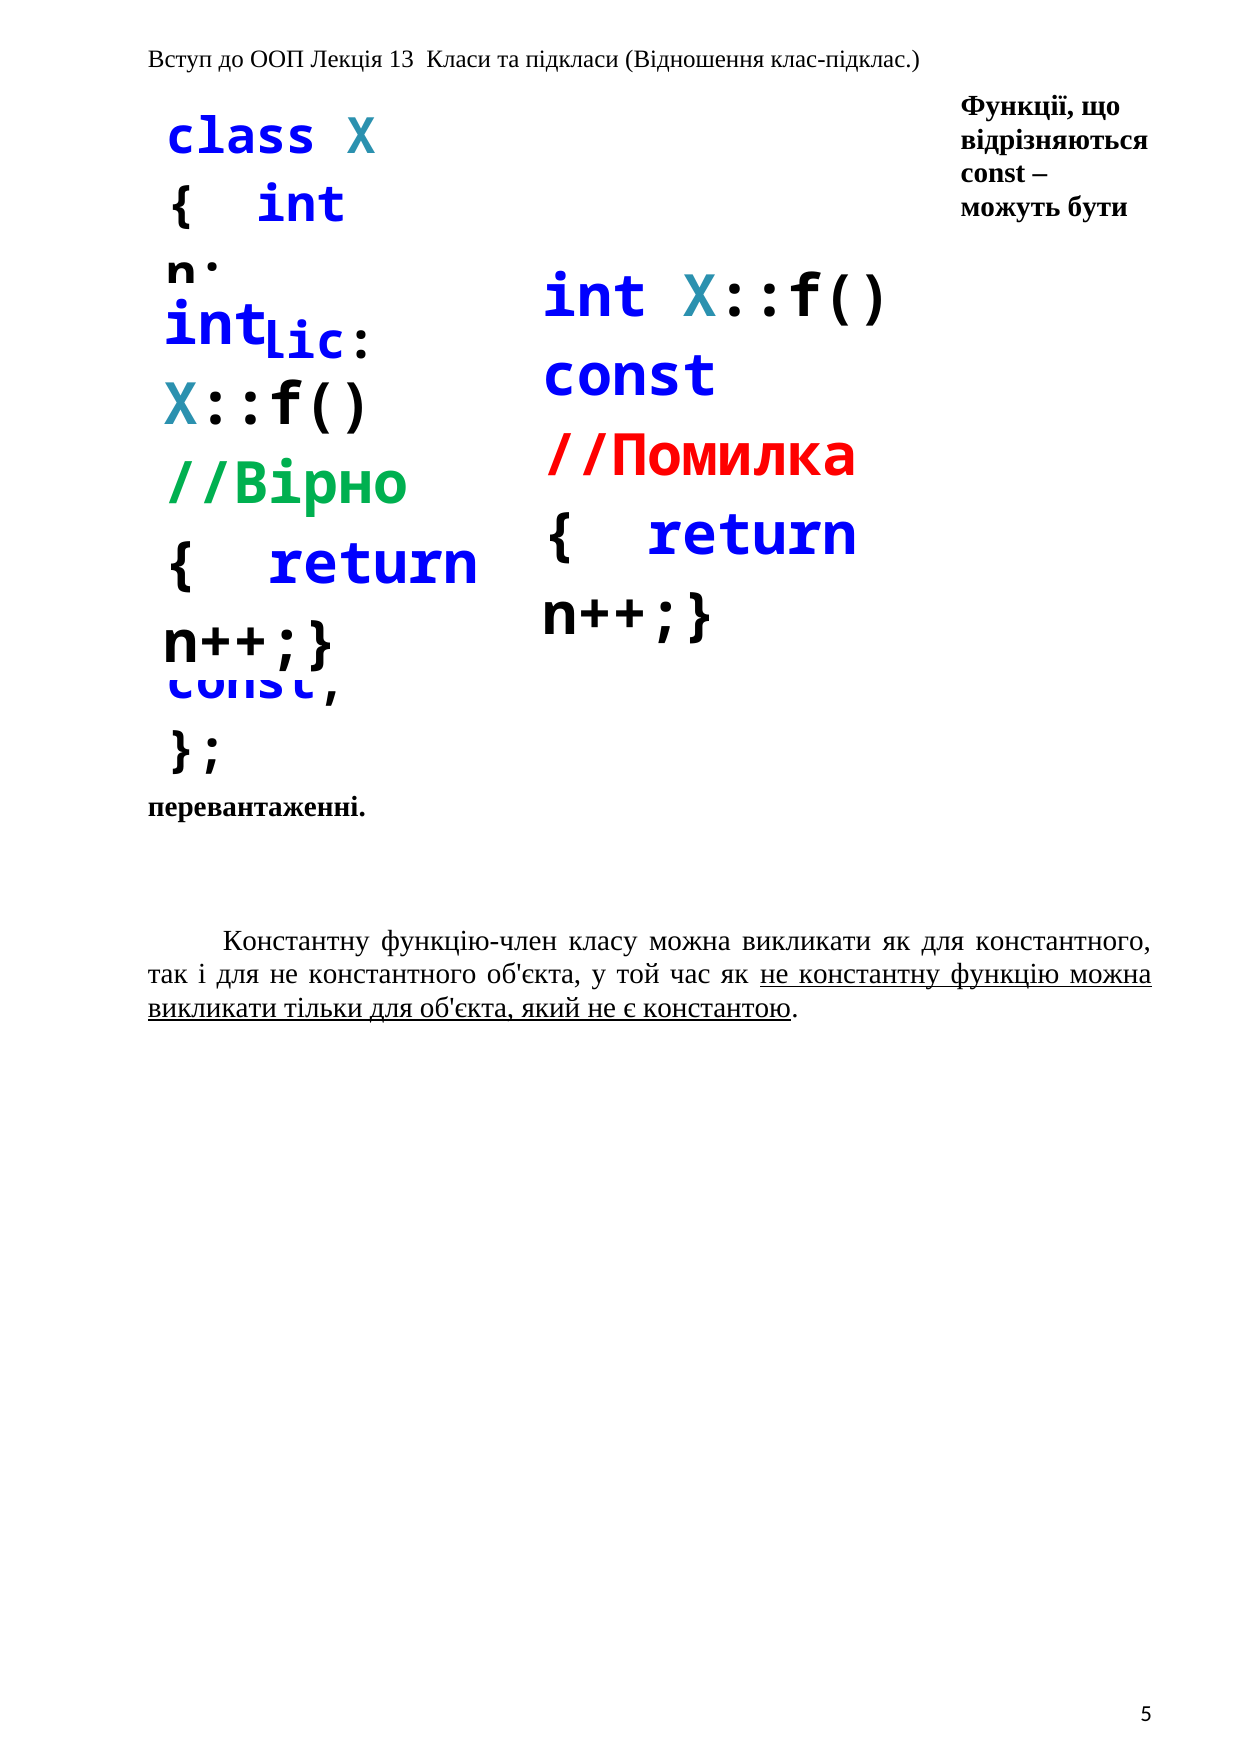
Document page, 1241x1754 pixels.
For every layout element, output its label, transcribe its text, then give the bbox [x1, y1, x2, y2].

text Константну функцію-член класу можна викликати як для константного, так і для не константного об'єкта, у той час як не константну функцію можна викликати тільки для об'єкта, який не є константою. [148, 923, 1152, 1024]
text Функції, що відрізняються const – можуть бути перевантаженні. [148, 88, 1152, 822]
